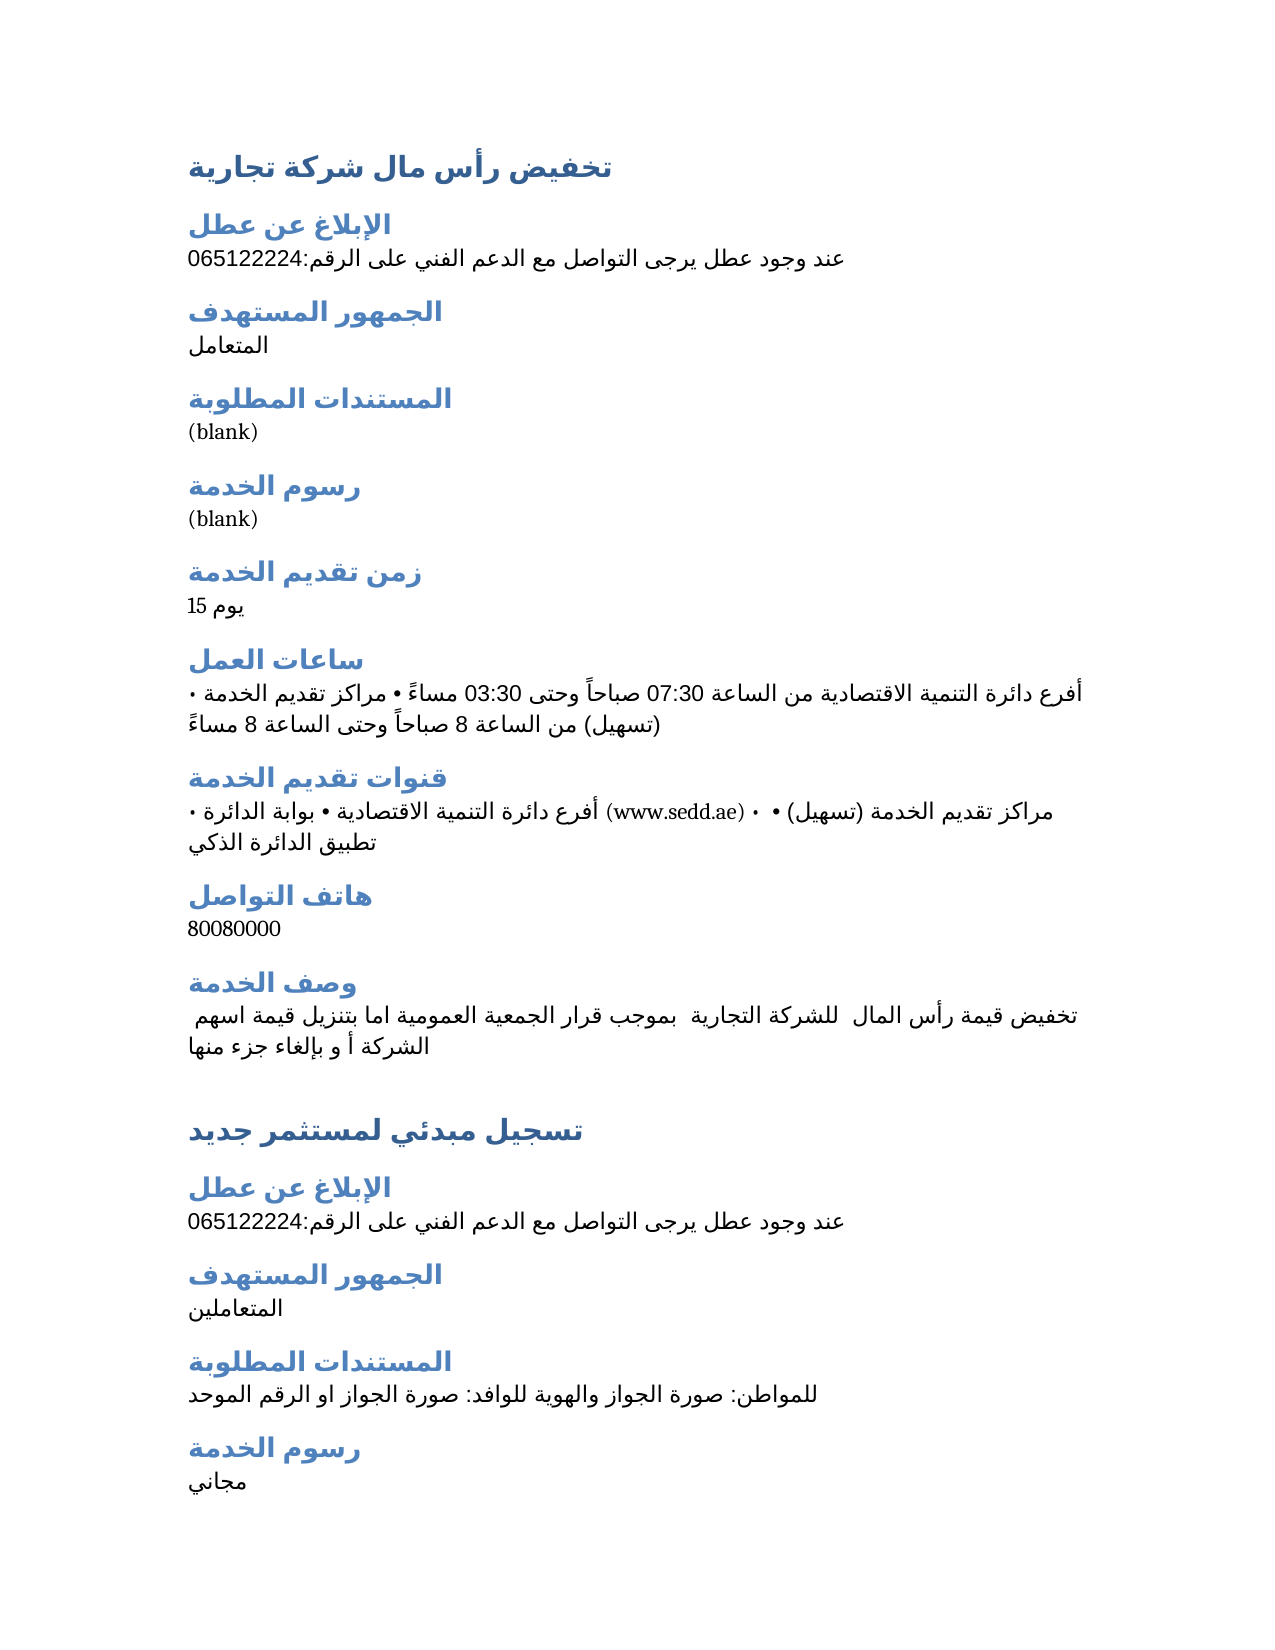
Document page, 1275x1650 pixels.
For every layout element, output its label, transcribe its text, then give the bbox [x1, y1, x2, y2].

text (blank) [187, 419, 1087, 445]
subtitle تسجيل مبدئي لمستثمر جديد [187, 1113, 1087, 1146]
subtitle الجمهور المستهدف [187, 1259, 1087, 1290]
subtitle تخفيض رأس مال شركة تجارية [187, 150, 1087, 183]
text تخفيض قيمة رأس المال للشركة التجارية بموجب قرار الجمعية العمومية اما بتنزيل قيمة اسهم الشركة أ و بإلغاء جزء منها [187, 1002, 1087, 1059]
subtitle رسوم الخدمة [187, 1432, 1087, 1464]
subtitle ساعات العمل [187, 644, 1087, 675]
subtitle وصف الخدمة [187, 967, 1087, 998]
text (blank) [187, 505, 1087, 532]
text 15 يوم [187, 592, 1087, 619]
text المتعاملين [187, 1295, 1087, 1321]
text مجاني [187, 1468, 1087, 1494]
text عند وجود عطل يرجى التواصل مع الدعم الفني على الرقم:065122224 [187, 1208, 1087, 1234]
subtitle الإبلاغ عن عطل [187, 209, 1087, 241]
text • أفرع دائرة التنمية الاقتصادية • بوابة الدائرة (www.sedd.ae) • مراكز تقديم الخدمة (تسهيل) • تطبيق الدائرة الذكي [187, 798, 1087, 855]
text المتعامل [187, 332, 1087, 358]
text 80080000 [187, 916, 1087, 942]
subtitle الإبلاغ عن عطل [187, 1172, 1087, 1203]
text عند وجود عطل يرجى التواصل مع الدعم الفني على الرقم:065122224 [187, 245, 1087, 271]
text للمواطن: صورة الجواز والهوية للوافد: صورة الجواز او الرقم الموحد [187, 1381, 1087, 1408]
text • أفرع دائرة التنمية الاقتصادية من الساعة 07:30 صباحاً وحتى 03:30 مساءً • مراكز تقديم الخدمة (تسهيل) من الساعة 8 صباحاً وحتى الساعة 8 مساءً [187, 680, 1087, 737]
subtitle قنوات تقديم الخدمة [187, 762, 1087, 793]
subtitle هاتف التواصل [187, 880, 1087, 911]
subtitle زمن تقديم الخدمة [187, 556, 1087, 588]
subtitle الجمهور المستهدف [187, 296, 1087, 327]
subtitle رسوم الخدمة [187, 470, 1087, 501]
subtitle المستندات المطلوبة [187, 383, 1087, 414]
subtitle المستندات المطلوبة [187, 1346, 1087, 1377]
